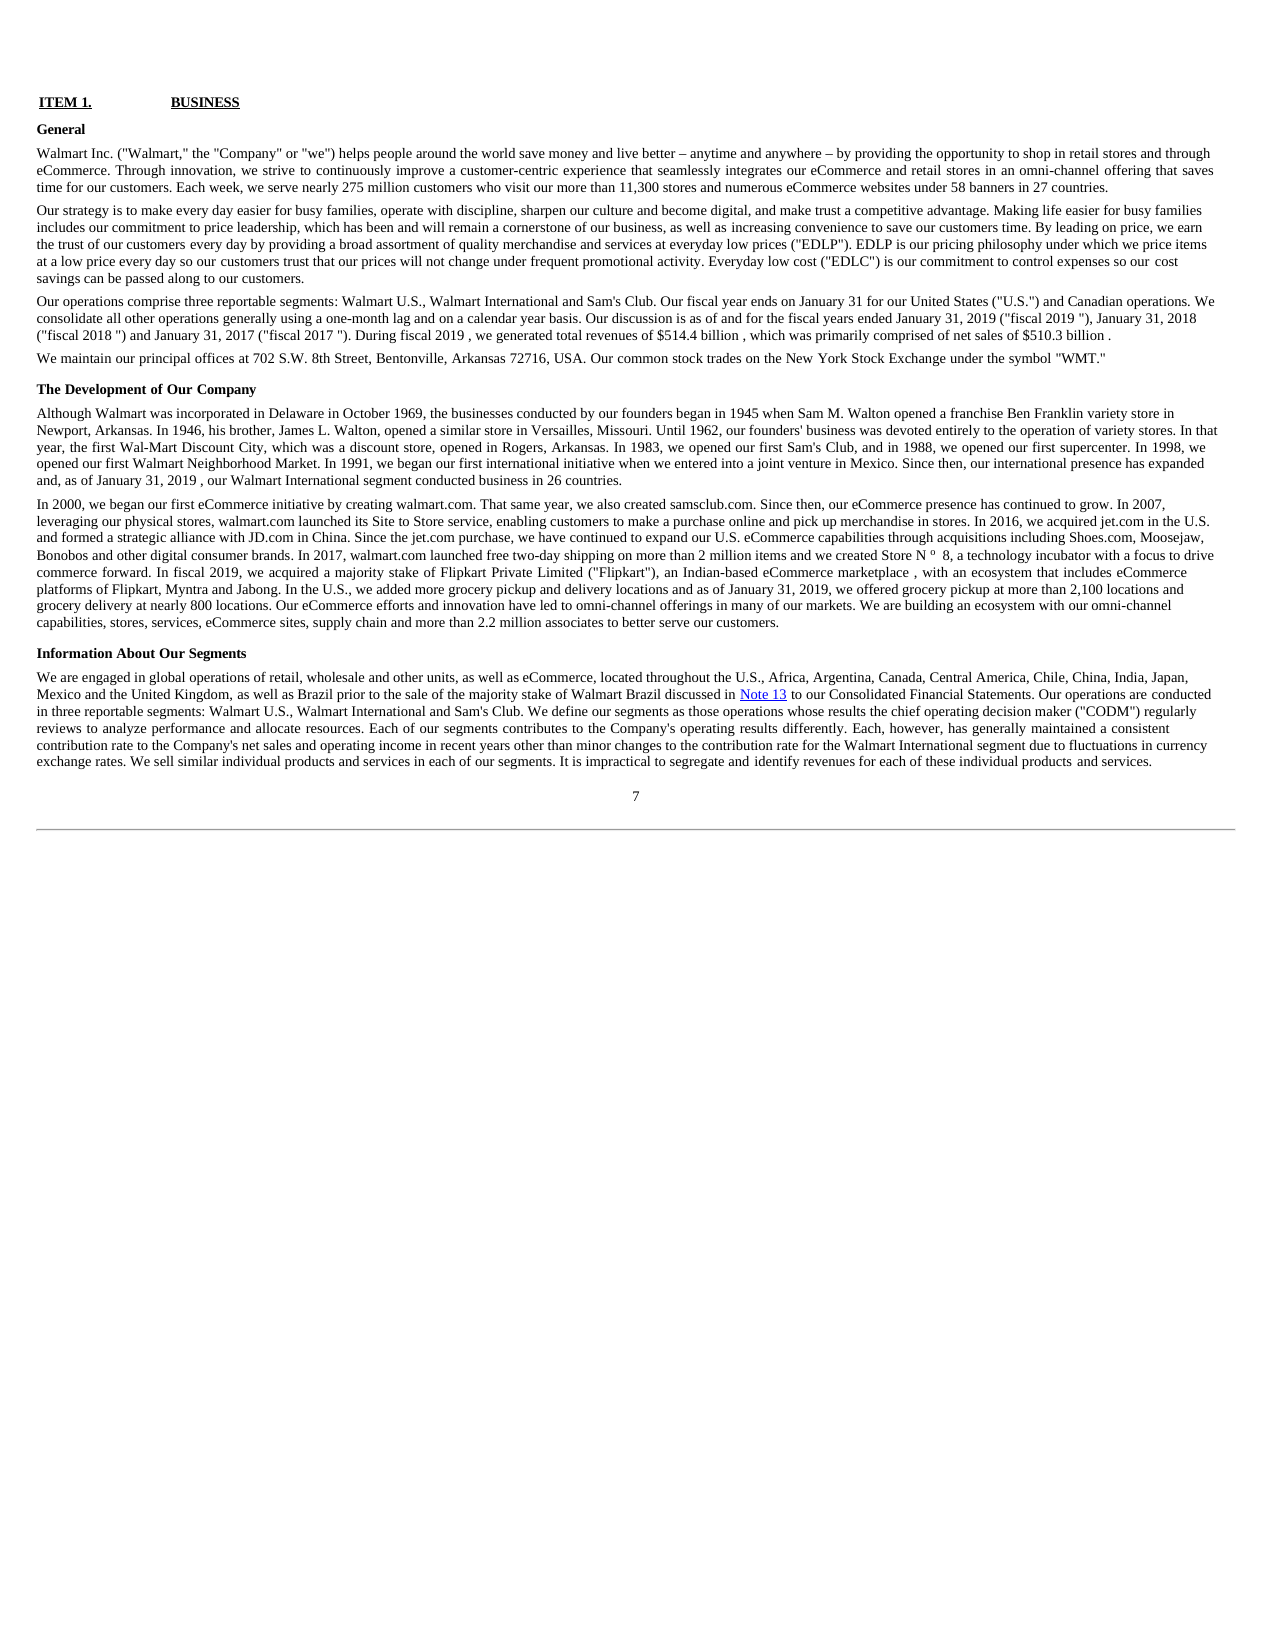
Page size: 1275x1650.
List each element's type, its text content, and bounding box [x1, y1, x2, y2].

text Although Walmart was incorporated in Delaware in October 1969, the businesses conducted by our founders began in 1945 when Sam M. Walton opened a franchise Ben Franklin variety store in Newport, Arkansas. In 1946, his brother, James L. Walton, opened a similar store in Versailles, Missouri. Until 1962, our founders' business was devoted entirely to the operation of variety stores. In that year, the first Wal-Mart Discount City, which was a discount store, opened in Rogers, Arkansas. In 1983, we opened our first Sam's Club, and in 1988, we opened our first supercenter. In 1998, we opened our first Walmart Neighborhood Market. In 1991, we began our first international initiative when we entered into a joint venture in Mexico. Since then, our international presence has expanded and, as of January 31, 2019 , our Walmart International segment conducted business in 26 countries. [36, 405, 1222, 489]
subtitle General [36, 121, 1248, 137]
text Our operations comprise three reportable segments: Walmart U.S., Walmart International and Sam's Club. Our fiscal year ends on January 31 for our United States ("U.S.") and Canadian operations. We consolidate all other operations generally using a one-month lag and on a calendar year basis. Our discussion is as of and for the fiscal years ended January 31, 2019 ("fiscal 2019 "), January 31, 2018 ("fiscal 2018 ") and January 31, 2017 ("fiscal 2017 "). During fiscal 2019 , we generated total revenues of $514.4 billion , which was primarily comprised of net sales of $510.3 billion . [36, 293, 1232, 343]
text 7 [24, 788, 1248, 805]
subtitle The Development of Our Company [36, 381, 1248, 398]
text In 2000, we began our first eCommerce initiative by creating walmart.com. That same year, we also created samsclub.com. Since then, our eCommerce presence has continued to grow. In 2007, leveraging our physical stores, walmart.com launched its Site to Store service, enabling customers to make a purchase online and pick up merchandise in stores. In 2016, we acquired jet.com in the U.S. and formed a strategic alliance with JD.com in China. Since the jet.com purchase, we have continued to expand our U.S. eCommerce capabilities through acquisitions including Shoes.com, Moosejaw, Bonobos and other digital consumer brands. In 2017, walmart.com launched free two-day shipping on more than 2 million items and we created Store N o 8, a technology incubator with a focus to drive commerce forward. In fiscal 2019, we acquired a majority stake of Flipkart Private Limited ("Flipkart"), an Indian-based eCommerce marketplace , with an ecosystem that includes eCommerce platforms of Flipkart, Myntra and Jabong. In the U.S., we added more grocery pickup and delivery locations and as of January 31, 2019, we offered grocery pickup at more than 2,100 locations and grocery delivery at nearly 800 locations. Our eCommerce efforts and innovation have led to omni-channel offerings in many of our markets. We are building an ecosystem with our omni-channel capabilities, stores, services, eCommerce sites, supply chain and more than 2.2 million associates to better serve our customers. [36, 496, 1222, 631]
text We are engaged in global operations of retail, wholesale and other units, as well as eCommerce, located throughout the U.S., Africa, Argentina, Canada, Central America, Chile, China, India, Japan, Mexico and the United Kingdom, as well as Brazil prior to the sale of the majority stake of Walmart Brazil discussed in Note 13 to our Consolidated Financial Statements. Our operations are conducted in three reportable segments: Walmart U.S., Walmart International and Sam's Club. We define our segments as those operations whose results the chief operating decision maker ("CODM") regularly reviews to analyze performance and allocate resources. Each of our segments contributes to the Company's operating results differently. Each, however, has generally maintained a consistent contribution rate to the Company's net sales and operating income in recent years other than minor changes to the contribution rate for the Walmart International segment due to fluctuations in currency exchange rates. We sell similar individual products and services in each of our segments. It is impractical to segregate and identify revenues for each of these individual products and services. [36, 669, 1222, 770]
text We maintain our principal offices at 702 S.W. 8th Street, Bentonville, Arkansas 72716, USA. Our common stock trades on the New York Stock Exchange under the symbol "WMT." [36, 350, 1248, 367]
subtitle ITEM 1. BUSINESS [39, 93, 1248, 110]
text Our strategy is to make every day easier for busy families, operate with discipline, sharpen our culture and become digital, and make trust a competitive advantage. Making life easier for busy families includes our commitment to price leadership, which has been and will remain a cornerstone of our business, as well as increasing convenience to save our customers time. By leading on price, we earn the trust of our customers every day by providing a broad assortment of quality merchandise and services at everyday low prices ("EDLP"). EDLP is our pricing philosophy under which we price items at a low price every day so our customers trust that our prices will not change under frequent promotional activity. Everyday low cost ("EDLC") is our commitment to control expenses so our cost savings can be passed along to our customers. [36, 202, 1214, 286]
text Walmart Inc. ("Walmart," the "Company" or "we") helps people around the world save money and live better – anytime and anywhere – by providing the opportunity to shop in retail stores and through eCommerce. Through innovation, we strive to continuously improve a customer-centric experience that seamlessly integrates our eCommerce and retail stores in an omni-channel offering that saves time for our customers. Each week, we serve nearly 275 million customers who visit our more than 11,300 stores and numerous eCommerce websites under 58 banners in 27 countries. [36, 144, 1232, 195]
subtitle Information About Our Segments [36, 645, 1248, 662]
